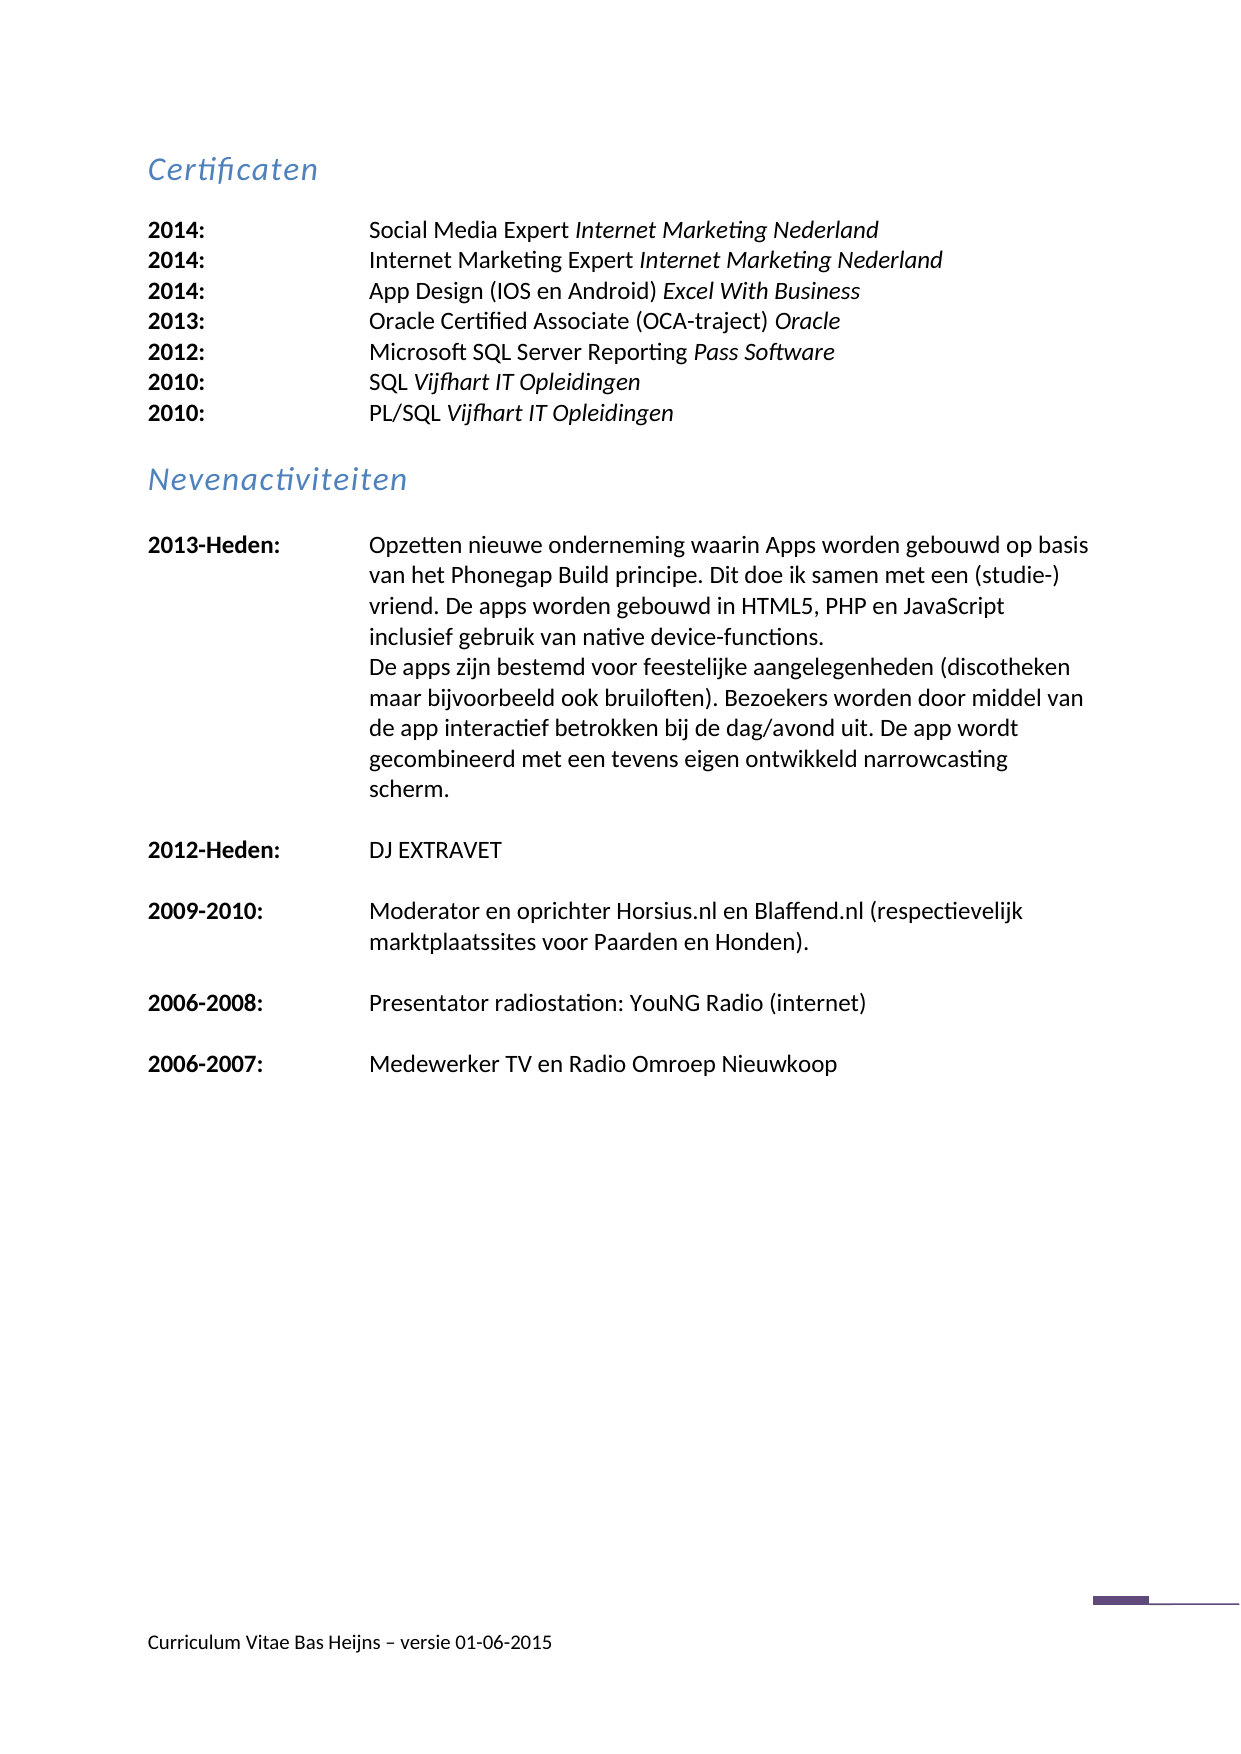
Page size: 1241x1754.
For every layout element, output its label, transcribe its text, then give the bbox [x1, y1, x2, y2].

text 2012-Heden: DJ EXTRAVET [148, 834, 1093, 865]
subtitle Nevenactiviteiten [148, 458, 1093, 499]
subtitle Certificaten [148, 148, 1093, 188]
text 2006-2008: Presentator radiostation: YouNG Radio (internet) [148, 987, 1093, 1017]
text 2013: Oracle Certified Associate (OCA-traject) Oracle [148, 305, 1093, 336]
text 2010: SQL Vijfhart IT Opleidingen [148, 366, 1093, 397]
text 2012: Microsoft SQL Server Reporting Pass Software [148, 336, 1093, 366]
text 2014: App Design (IOS en Android) Excel With Business [148, 275, 1093, 305]
text 2014: Internet Marketing Expert Internet Marketing Nederland [148, 244, 1093, 275]
text 2013-Heden: Opzetten nieuwe onderneming waarin Apps worden gebouwd op basis van het Phonegap Build principe. Dit doe ik samen met een (studie-) vriend. De apps worden gebouwd in HTML5, PHP en JavaScript inclusief gebruik van native device-functions. [148, 529, 1093, 651]
text 2009-2010: Moderator en oprichter Horsius.nl en Blaffend.nl (respectievelijk marktplaatssites voor Paarden en Honden). [148, 895, 1093, 956]
text 2006-2007: Medewerker TV en Radio Omroep Nieuwkoop [148, 1048, 1093, 1078]
text 2014: Social Media Expert Internet Marketing Nederland [148, 214, 1093, 244]
text De apps zijn bestemd voor feestelijke aangelegenheden (discotheken maar bijvoorbeeld ook bruiloften). Bezoekers worden door middel van de app interactief betrokken bij de dag/avond uit. De app wordt gecombineerd met een tevens eigen ontwikkeld narrowcasting scherm. [148, 651, 1093, 804]
text 2010: PL/SQL Vijfhart IT Opleidingen [148, 397, 1093, 427]
